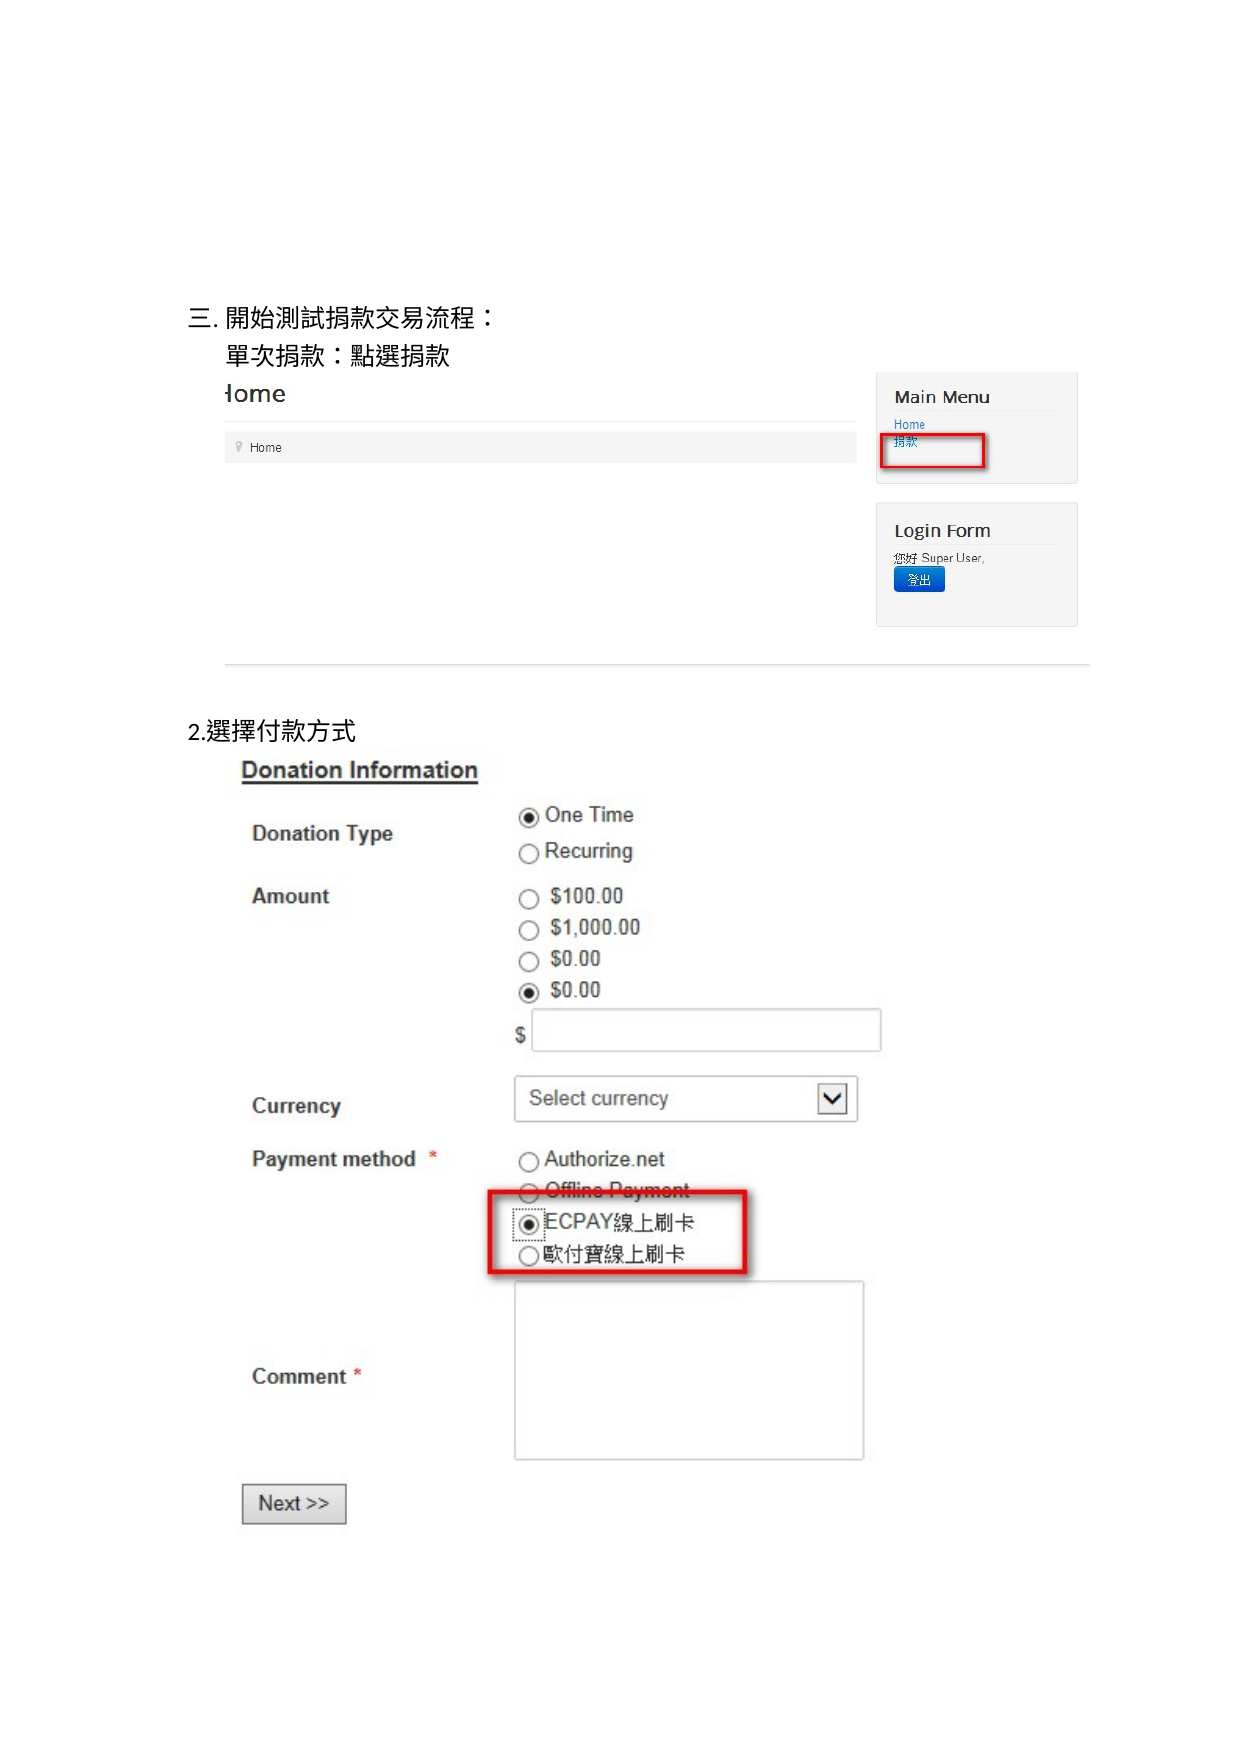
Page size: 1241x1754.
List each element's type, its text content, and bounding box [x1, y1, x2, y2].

list 單次捐款：點選捐款 [225, 335, 1053, 372]
picture [225, 747, 943, 1553]
list 開始測試捐款交易流程： [187, 298, 1053, 335]
text 2.選擇付款方式 [187, 710, 1053, 748]
picture [225, 372, 1091, 668]
